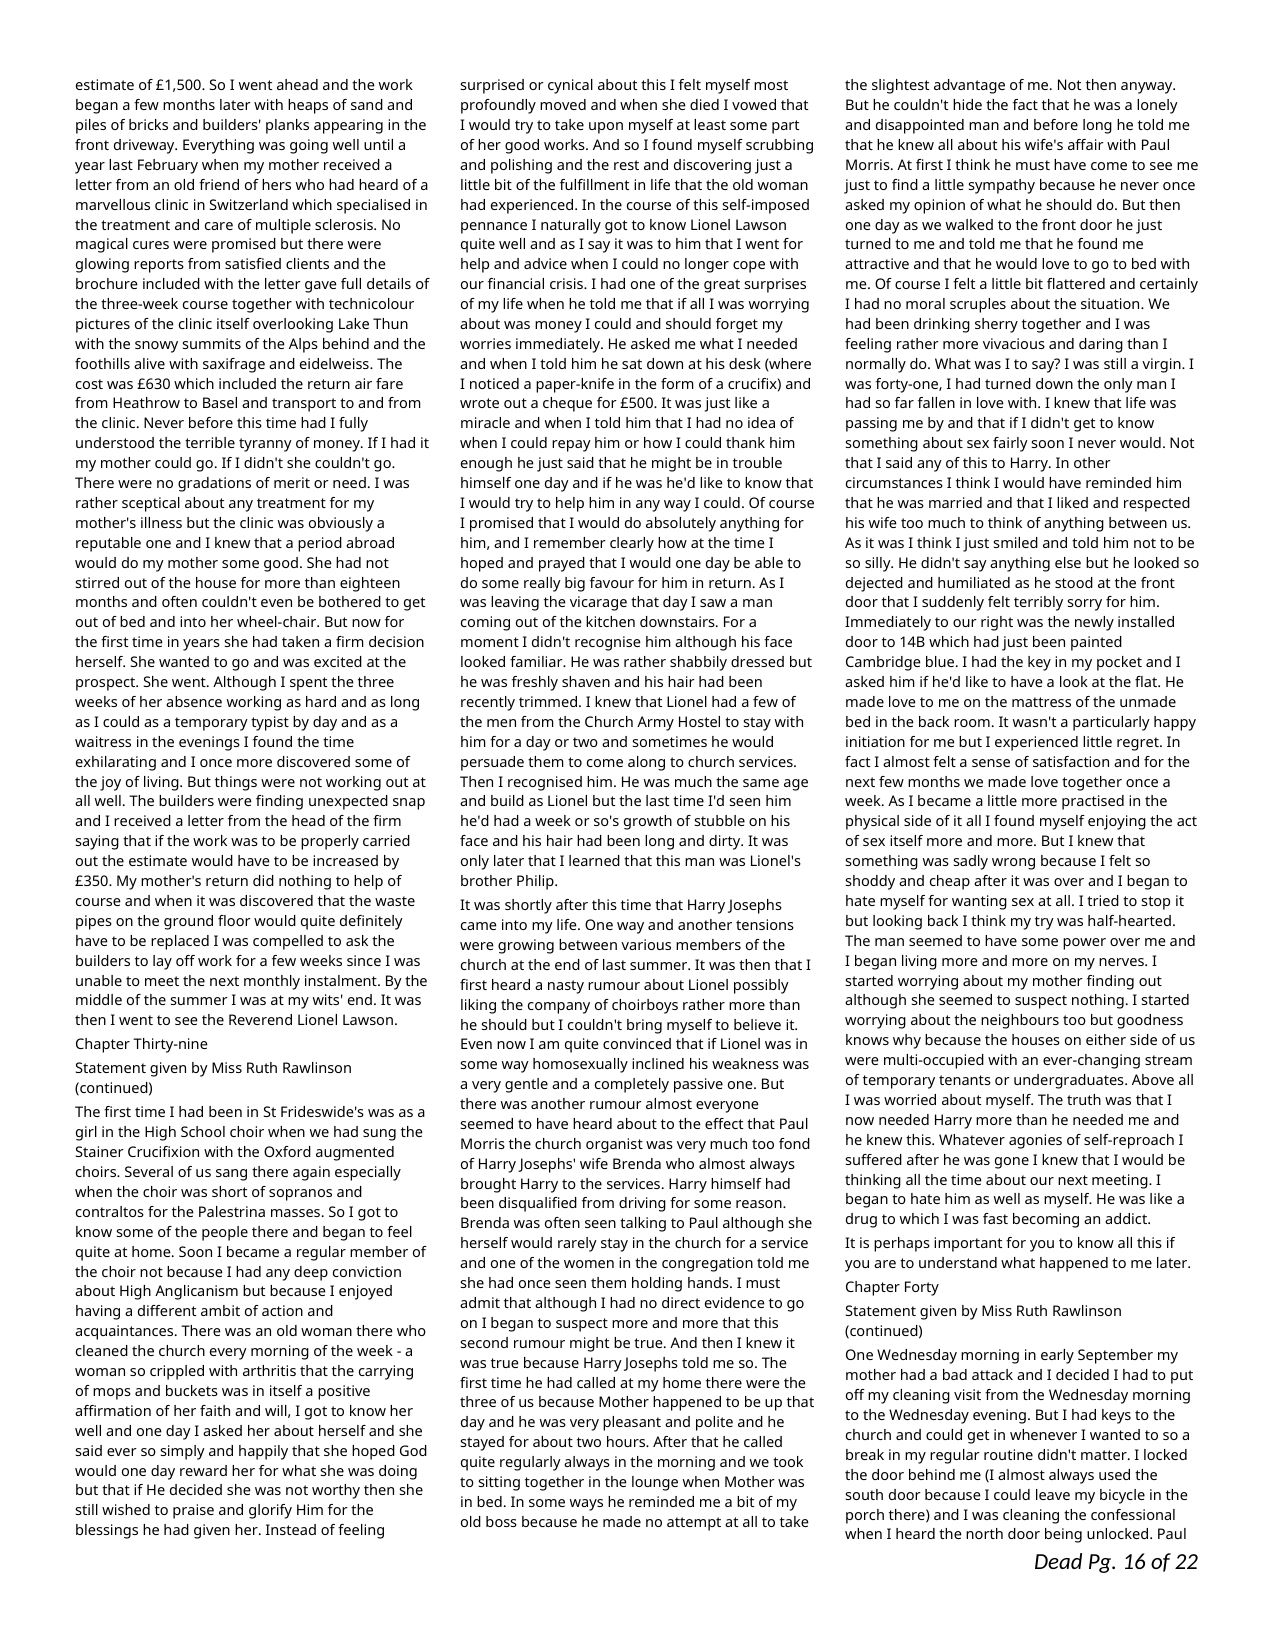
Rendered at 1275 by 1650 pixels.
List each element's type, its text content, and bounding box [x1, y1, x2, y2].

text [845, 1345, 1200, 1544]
text Statement given by Miss Ruth Rawlinson (continued) [845, 1301, 1200, 1341]
text Chapter Forty [845, 1277, 1200, 1297]
text It was shortly after this time that Harry Josephs came into my life. One way and another tensions were growing between various members of the church at the end of last summer. It was then that I first heard a nasty rumour about Lionel possibly liking the company of choirboys rather more than he should but I couldn't bring myself to believe it. Even now I am quite convinced that if Lionel was in some way homosexually inclined his weakness was a very gentle and a completely passive one. But there was another rumour almost everyone seemed to have heard about to the effect that Paul Morris the church organist was very much too fond of Harry Josephs' wife Brenda who almost always brought Harry to the services. Harry himself had been disqualified from driving for some reason. Brenda was often seen talking to Paul although she herself would rarely stay in the church for a service and one of the women in the congregation told me she had once seen them holding hands. I must admit that although I had no direct evidence to go on I began to suspect more and more that this second rumour might be true. And then I knew it was true because Harry Josephs told me so. The first time he had called at my home there were the three of us because Mother happened to be up that day and he was very pleasant and polite and he stayed for about two hours. After that he called quite regularly always in the morning and we took to sitting together in the lounge when Mother was in bed. In some ways he reminded me a bit of my old boss because he made no attempt at all to take the slightest advantage of me. Not then anyway. But he couldn't hide the fact that he was a lonely and disappointed man and before long he told me that he knew all about his wife's affair with Paul Morris. At first I think he must have come to see me just to find a little sympathy because he never once asked my opinion of what he should do. But then one day as we walked to the front door he just turned to me and told me that he found me attractive and that he would love to go to bed with me. Of course I felt a little bit flattered and certainly I had no moral scruples about the situation. We had been drinking sherry together and I was feeling rather more vivacious and daring than I normally do. What was I to say? I was still a virgin. I was forty-one, I had turned down the only man I had so far fallen in love with. I knew that life was passing me by and that if I didn't get to know something about sex fairly soon I never would. Not that I said any of this to Harry. In other circumstances I think I would have reminded him that he was married and that I liked and respected his wife too much to think of anything between us. As it was I think I just smiled and told him not to be so silly. He didn't say anything else but he looked so dejected and humiliated as he stood at the front door that I suddenly felt terribly sorry for him. Immediately to our right was the newly installed door to 14B which had just been painted Cambridge blue. I had the key in my pocket and I asked him if he'd like to have a look at the flat. He made love to me on the mattress of the unmade bed in the back room. It wasn't a particularly happy initiation for me but I experienced little regret. In fact I almost felt a sense of satisfaction and for the next few months we made love together once a week. As I became a little more practised in the physical side of it all I found myself enjoying the act of sex itself more and more. But I knew that something was sadly wrong because I felt so shoddy and cheap after it was over and I began to hate myself for wanting sex at all. I tried to stop it but looking back I think my try was half-hearted. The man seemed to have some power over me and I began living more and more on my nerves. I started worrying about my mother finding out although she seemed to suspect nothing. I started worrying about the neighbours too but goodness knows why because the houses on either side of us were multi-occupied with an ever-changing stream of temporary tenants or undergraduates. Above all I was worried about myself. The truth was that I now needed Harry more than he needed me and he knew this. Whatever agonies of self-reproach I suffered after he was gone I knew that I would be thinking all the time about our next meeting. I began to hate him as well as myself. He was like a drug to which I was fast becoming an addict. [845, 75, 1200, 1229]
text The first time I had been in St Frideswide's was as a girl in the High School choir when we had sung the Stainer Crucifixion with the Oxford augmented choirs. Several of us sang there again especially when the choir was short of sopranos and contraltos for the Palestrina masses. So I got to know some of the people there and began to feel quite at home. Soon I became a regular member of the choir not because I had any deep conviction about High Anglicanism but because I enjoyed having a different ambit of action and acquaintances. There was an old woman there who cleaned the church every morning of the week - a woman so crippled with arthritis that the carrying of mops and buckets was in itself a positive affirmation of her faith and will, I got to know her well and one day I asked her about herself and she said ever so simply and happily that she hoped God would one day reward her for what she was doing but that if He decided she was not worthy then she still wished to praise and glorify Him for the blessings he had given her. Instead of feeling surprised or cynical about this I felt myself most profoundly moved and when she died I vowed that I would try to take upon myself at least some part of her good works. And so I found myself scrubbing and polishing and the rest and discovering just a little bit of the fulfillment in life that the old woman had experienced. In the course of this self-imposed pennance I naturally got to know Lionel Lawson quite well and as I say it was to him that I went for help and advice when I could no longer cope with our financial crisis. I had one of the great surprises of my life when he told me that if all I was worrying about was money I could and should forget my worries immediately. He asked me what I needed and when I told him he sat down at his desk (where I noticed a paper-knife in the form of a crucifix) and wrote out a cheque for £500. It was just like a miracle and when I told him that I had no idea of when I could repay him or how I could thank him enough he just said that he might be in trouble himself one day and if he was he'd like to know that I would try to help him in any way I could. Of course I promised that I would do absolutely anything for him, and I remember clearly how at the time I hoped and prayed that I would one day be able to do some really big favour for him in return. As I was leaving the vicarage that day I saw a man coming out of the kitchen downstairs. For a moment I didn't recognise him although his face looked familiar. He was rather shabbily dressed but he was freshly shaven and his hair had been recently trimmed. I knew that Lionel had a few of the men from the Church Army Hostel to stay with him for a day or two and sometimes he would persuade them to come along to church services. Then I recognised him. He was much the same age and build as Lionel but the last time I'd seen him he'd had a week or so's growth of stubble on his face and his hair had been long and dirty. It was only later that I learned that this man was Lionel's brother Philip. [460, 75, 815, 891]
text Chapter Thirty-nine [75, 1034, 430, 1054]
text It is perhaps important for you to know all this if you are to understand what happened to me later. [845, 1233, 1200, 1273]
text Statement given by Miss Ruth Rawlinson (continued) [75, 1058, 430, 1098]
